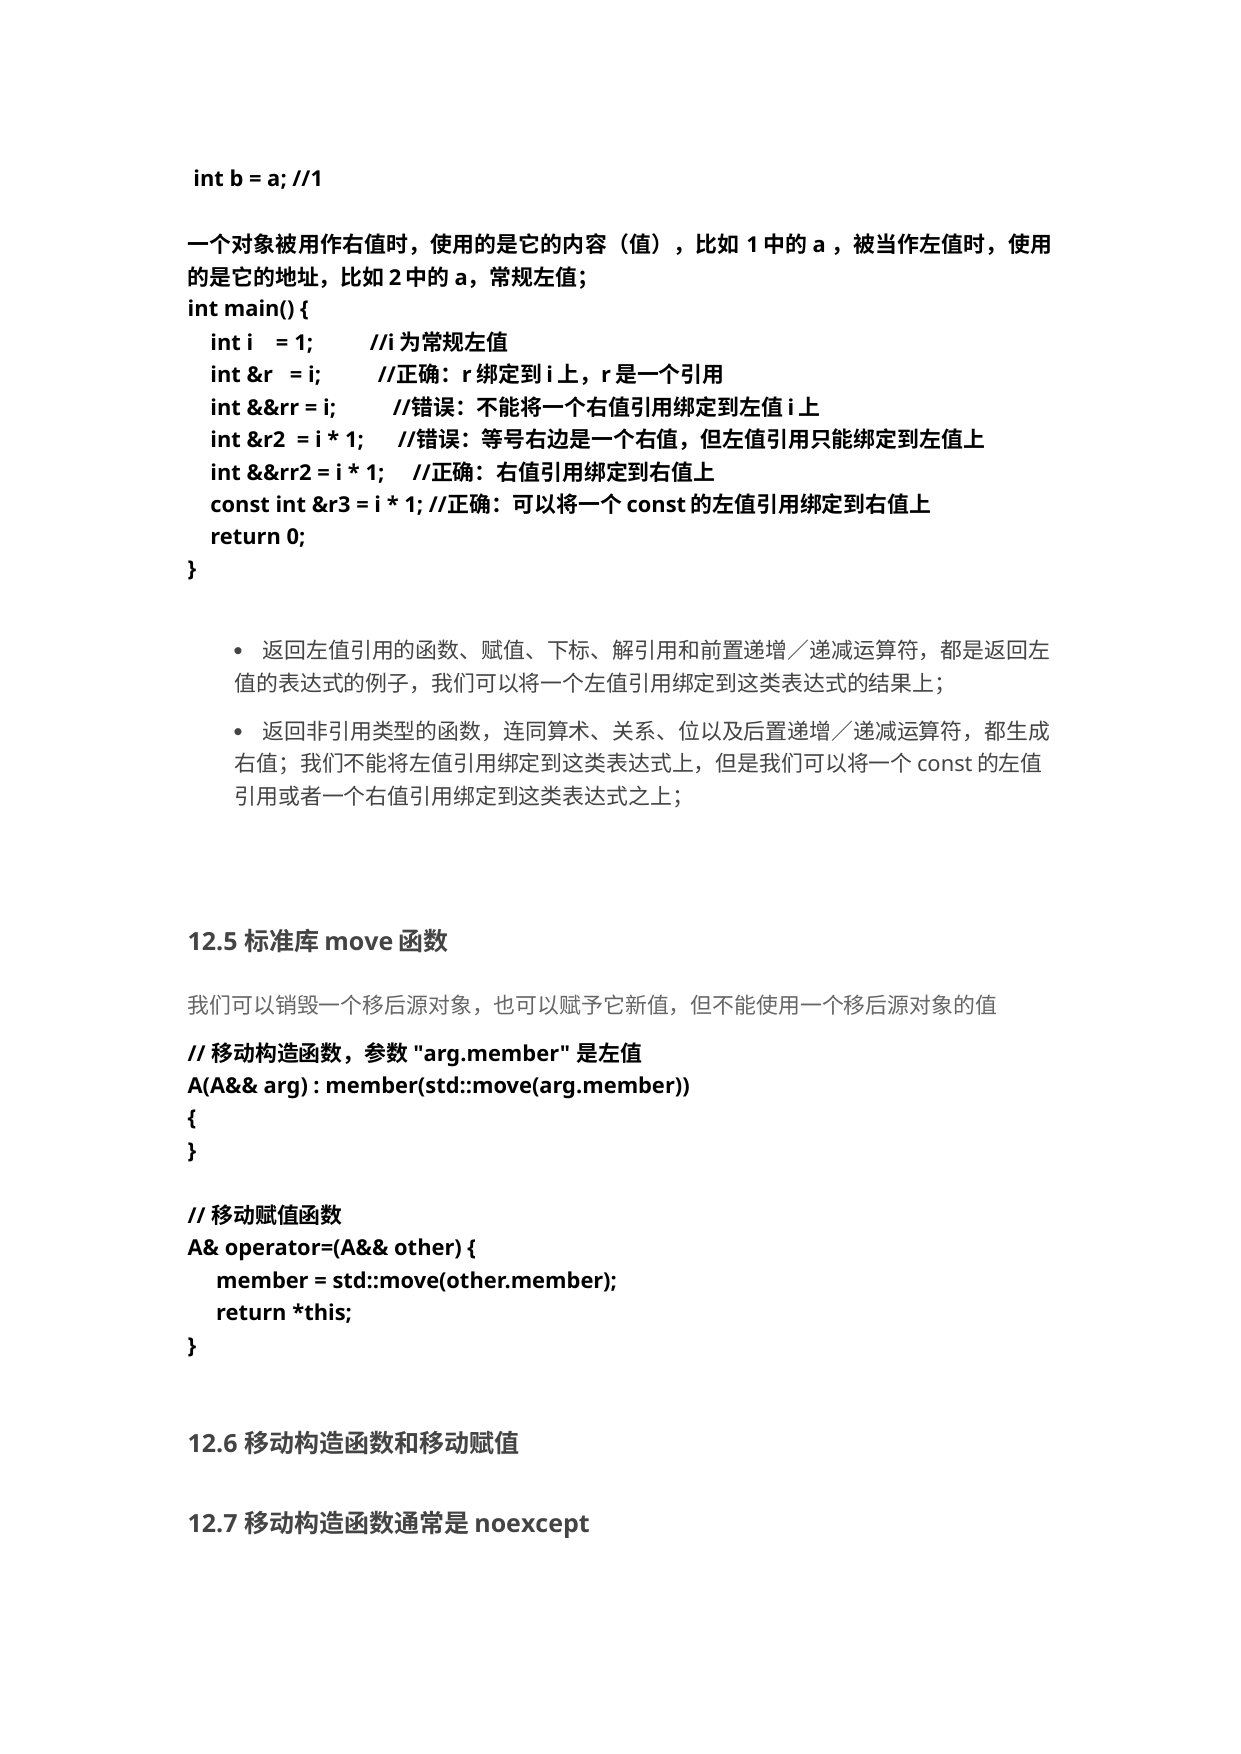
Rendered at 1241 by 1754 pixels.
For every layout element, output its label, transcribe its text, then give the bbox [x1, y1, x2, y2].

list 返回非引用类型的函数，连同算术、关系、位以及后置递增／递减运算符，都生成右值；我们不能将左值引用绑定到这类表达式上，但是我们可以将一个const的左值引用或者一个右值引用绑定到这类表达式之上； [234, 713, 1053, 811]
text int &&rr2 = i * 1; //正确：右值引用绑定到右值上 [187, 454, 1053, 487]
text 12.7 移动构造函数通常是noexcept [187, 1489, 1053, 1554]
text } [187, 552, 1053, 584]
list 返回左值引用的函数、赋值、下标、解引用和前置递增／递减运算符，都是返回左值的表达式的例子，我们可以将一个左值引用绑定到这类表达式的结果上； [234, 633, 1053, 698]
text A& operator=(A&& other) { [187, 1231, 1053, 1263]
text } [187, 1133, 1053, 1166]
text } [187, 1328, 1053, 1361]
text return *this; [187, 1296, 1053, 1328]
text int main() { [187, 292, 1053, 324]
text { [187, 1101, 1053, 1133]
text int &r2 = i * 1; //错误：等号右边是一个右值，但左值引用只能绑定到左值上 [187, 422, 1053, 454]
text int &&rr = i; //错误：不能将一个右值引用绑定到左值i上 [187, 389, 1053, 422]
text A(A&& arg) : member(std::move(arg.member)) [187, 1068, 1053, 1101]
text int &r = i; //正确：r绑定到i上，r是一个引用 [187, 357, 1053, 389]
text int b = a; //1 [187, 162, 1053, 194]
text 一个对象被用作右值时，使用的是它的内容（值），比如1中的 a ，被当作左值时，使用的是它的地址，比如2中的 a，常规左值； [187, 227, 1053, 292]
text 12.6 移动构造函数和移动赋值 [187, 1409, 1053, 1474]
text const int &r3 = i * 1; //正确：可以将一个const的左值引用绑定到右值上 [187, 487, 1053, 519]
text // 移动构造函数，参数 "arg.member" 是左值 [187, 1036, 1053, 1068]
text int i = 1; //i为常规左值 [187, 324, 1053, 357]
text member = std::move(other.member); [187, 1263, 1053, 1296]
text // 移动赋值函数 [187, 1198, 1053, 1231]
text 12.5 标准库move函数 [187, 907, 1053, 972]
text 我们可以销毁一个移后源对象，也可以赋予它新值，但不能使用一个移后源对象的值 [187, 988, 1053, 1020]
text return 0; [187, 519, 1053, 552]
